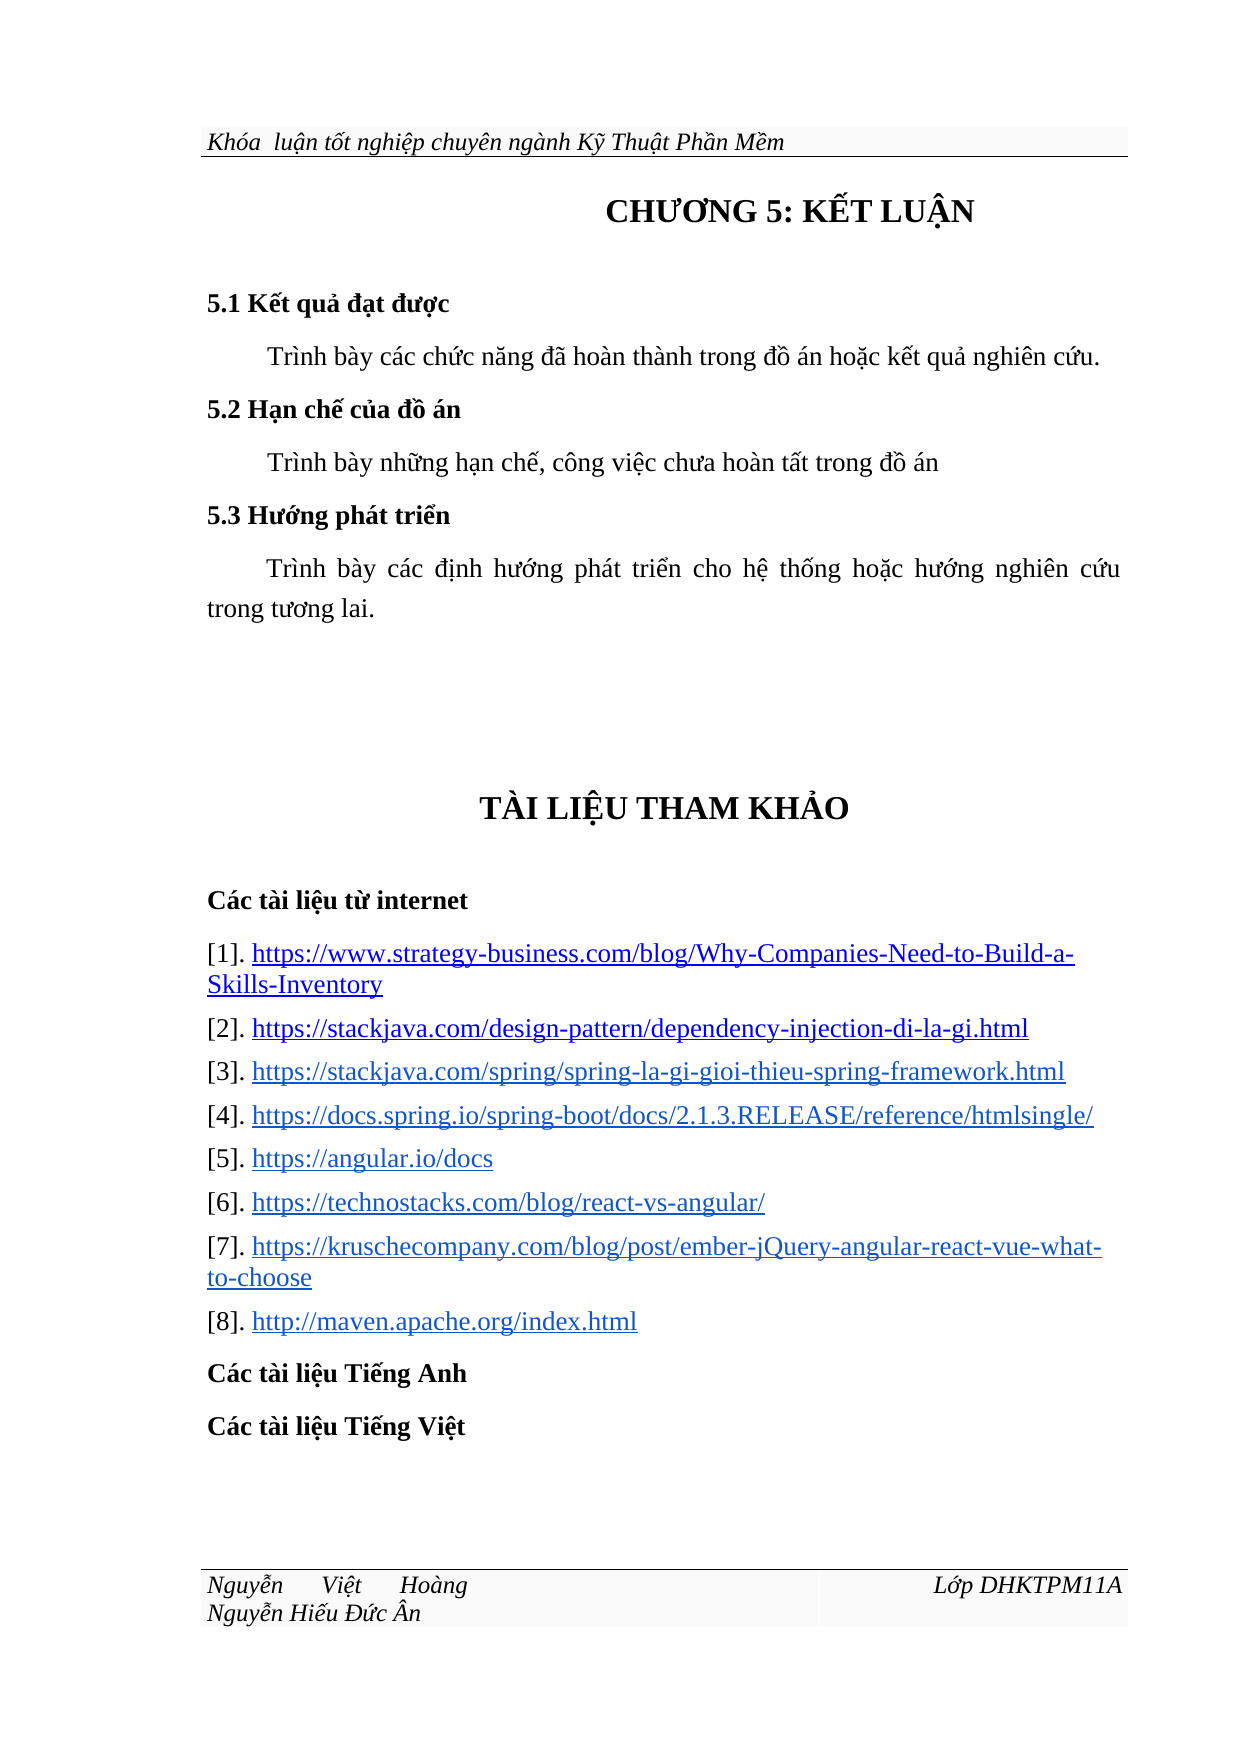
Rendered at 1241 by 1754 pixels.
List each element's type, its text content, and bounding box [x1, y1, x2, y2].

text [4]. https://docs.spring.io/spring-boot/docs/2.1.3.RELEASE/reference/htmlsingle/ [207, 1099, 1122, 1130]
text [8]. http://maven.apache.org/index.html [207, 1305, 1122, 1336]
text Trình bày các chức năng đã hoàn thành trong đồ án hoặc kết quả nghiên cứu. [207, 340, 1122, 372]
text Các tài liệu từ internet [207, 884, 1122, 915]
text [1]. https://www.strategy-business.com/blog/Why-Companies-Need-to-Build-a-Skills-Inventory [207, 937, 1122, 999]
subtitle : KẾT LUẬN [458, 192, 1122, 230]
subtitle Hướng phát triển [207, 499, 1122, 530]
text Trình bày các định hướng phát triển cho hệ thống hoặc hướng nghiên cứu trong tương lai. [207, 552, 1122, 624]
text Các tài liệu Tiếng Việt [207, 1411, 1122, 1442]
subtitle TÀI LIỆU THAM KHẢO [207, 788, 1122, 826]
text [2]. https://stackjava.com/design-pattern/dependency-injection-di-la-gi.html [207, 1012, 1122, 1043]
text [7]. https://kruschecompany.com/blog/post/ember-jQuery-angular-react-vue-what-to-choose [207, 1230, 1122, 1292]
text Các tài liệu Tiếng Anh [207, 1358, 1122, 1389]
subtitle Hạn chế của đồ án [207, 393, 1122, 424]
text Trình bày những hạn chế, công việc chưa hoàn tất trong đồ án [207, 446, 1122, 477]
text [3]. https://stackjava.com/spring/spring-la-gi-gioi-thieu-spring-framework.html [207, 1055, 1122, 1086]
text [5]. https://angular.io/docs [207, 1143, 1122, 1174]
subtitle Kết quả đạt được [207, 287, 1122, 319]
text [6]. https://technostacks.com/blog/react-vs-angular/ [207, 1186, 1122, 1217]
